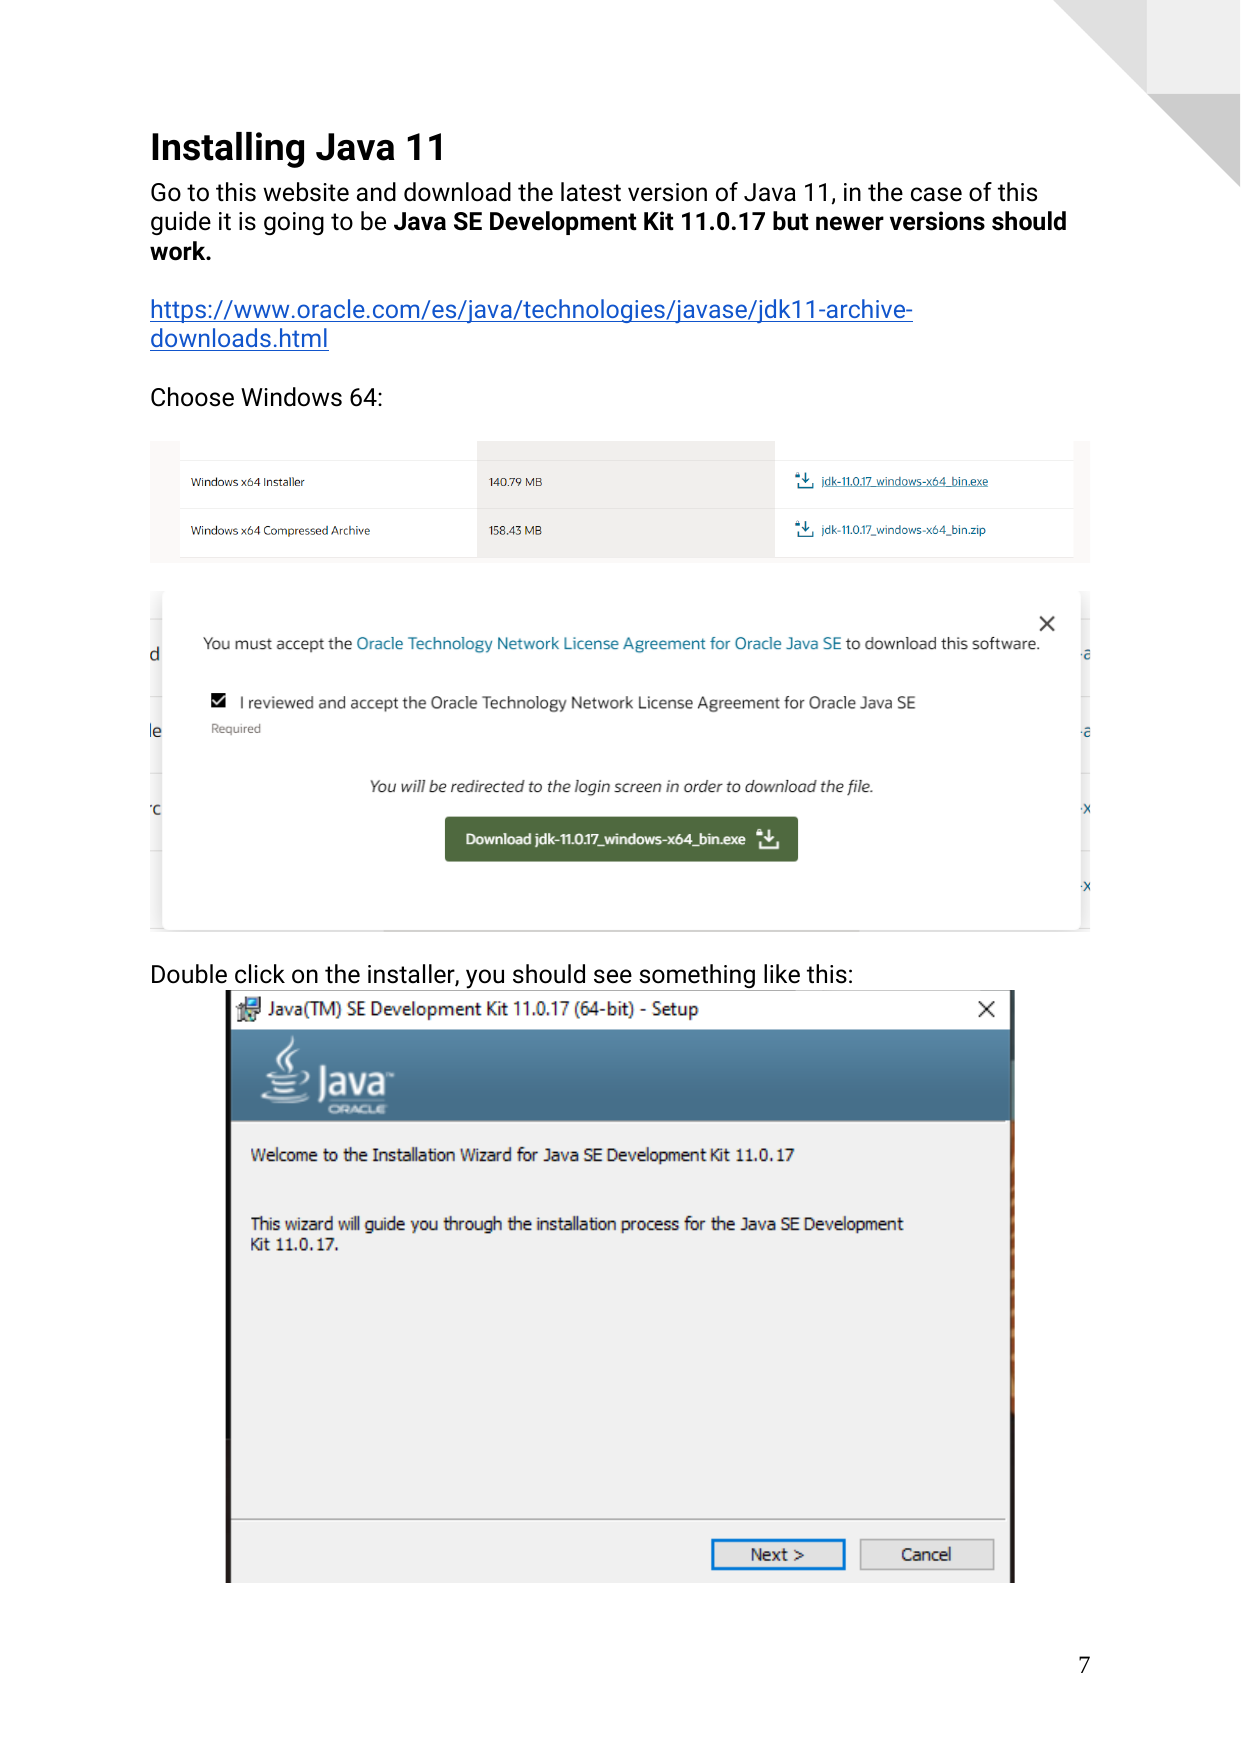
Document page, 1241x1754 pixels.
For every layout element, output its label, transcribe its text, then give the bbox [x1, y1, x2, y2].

picture [225, 990, 1015, 1583]
picture [150, 591, 1091, 932]
text Go to this website and download the latest version of Java 11, in the case of this guide it is going to be Java SE Development Kit 11.0.17 but newer versions should work. [150, 178, 1090, 266]
picture [1052, 0, 1241, 188]
picture [150, 441, 1091, 563]
subtitle Installing Java 11 [150, 126, 1090, 170]
text Double click on the installer, you should see something like this: [150, 961, 1090, 990]
text Choose Windows 64: [150, 383, 1090, 412]
text https://www.oracle.com/es/java/technologies/javase/jdk11-archive-downloads.html [150, 295, 1090, 354]
